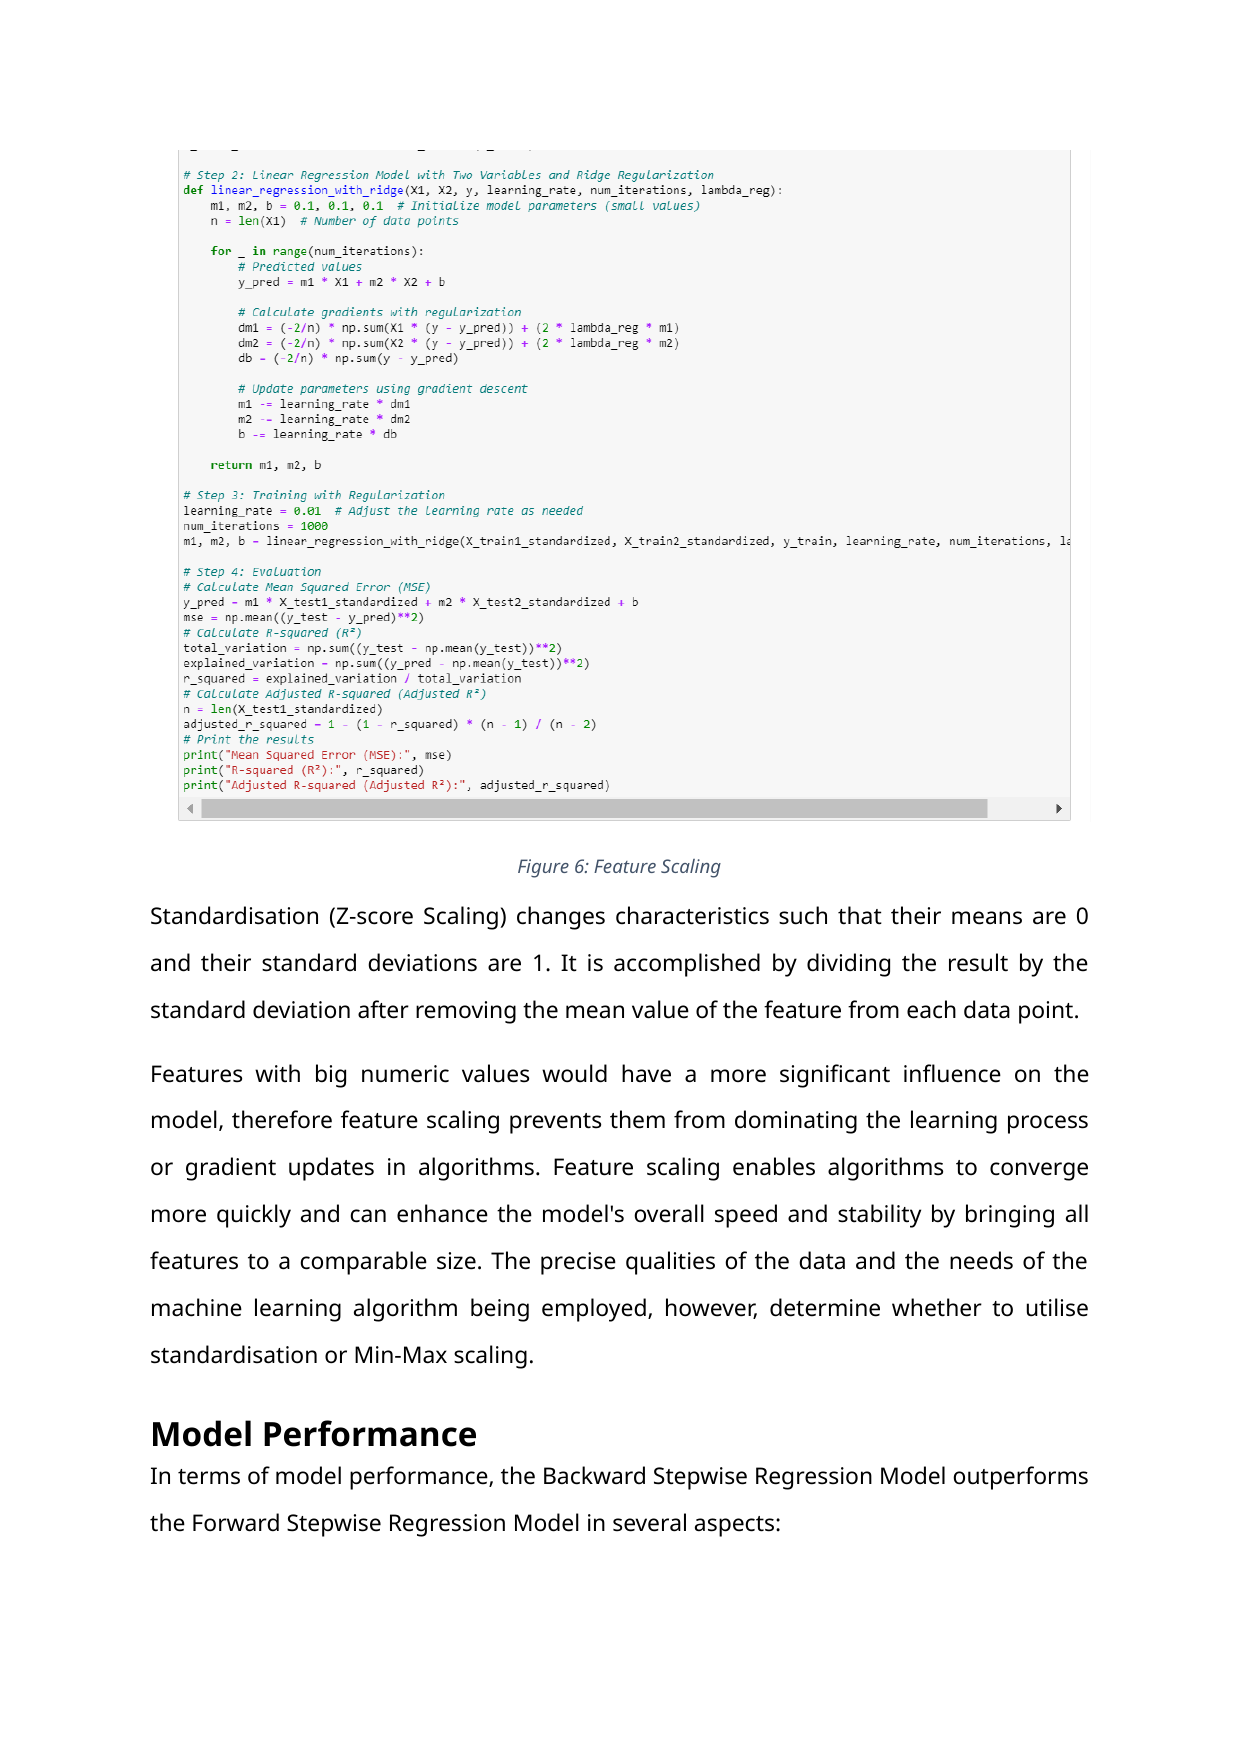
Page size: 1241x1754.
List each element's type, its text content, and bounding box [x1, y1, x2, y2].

picture [150, 150, 1091, 822]
text In terms of model performance, the Backward Stepwise Regression Model outperforms the Forward Stepwise Regression Model in several aspects: [150, 1459, 1090, 1538]
text Standardisation (Z-score Scaling) changes characteristics such that their means are 0 and their standard deviations are 1. It is accomplished by dividing the result by the standard deviation after removing the mean value of the feature from each data point. [150, 900, 1090, 1025]
subtitle Model Performance [150, 1411, 1090, 1456]
text Features with big numeric values would have a more significant influence on the model, therefore feature scaling prevents them from dominating the learning process or gradient updates in algorithms. Feature scaling enables algorithms to converge more quickly and can enhance the model's overall speed and stability by bringing all features to a comparable size. The precise qualities of the data and the needs of the machine learning algorithm being employed, however, determine whether to utilise standardisation or Min-Max scaling. [150, 1057, 1090, 1370]
